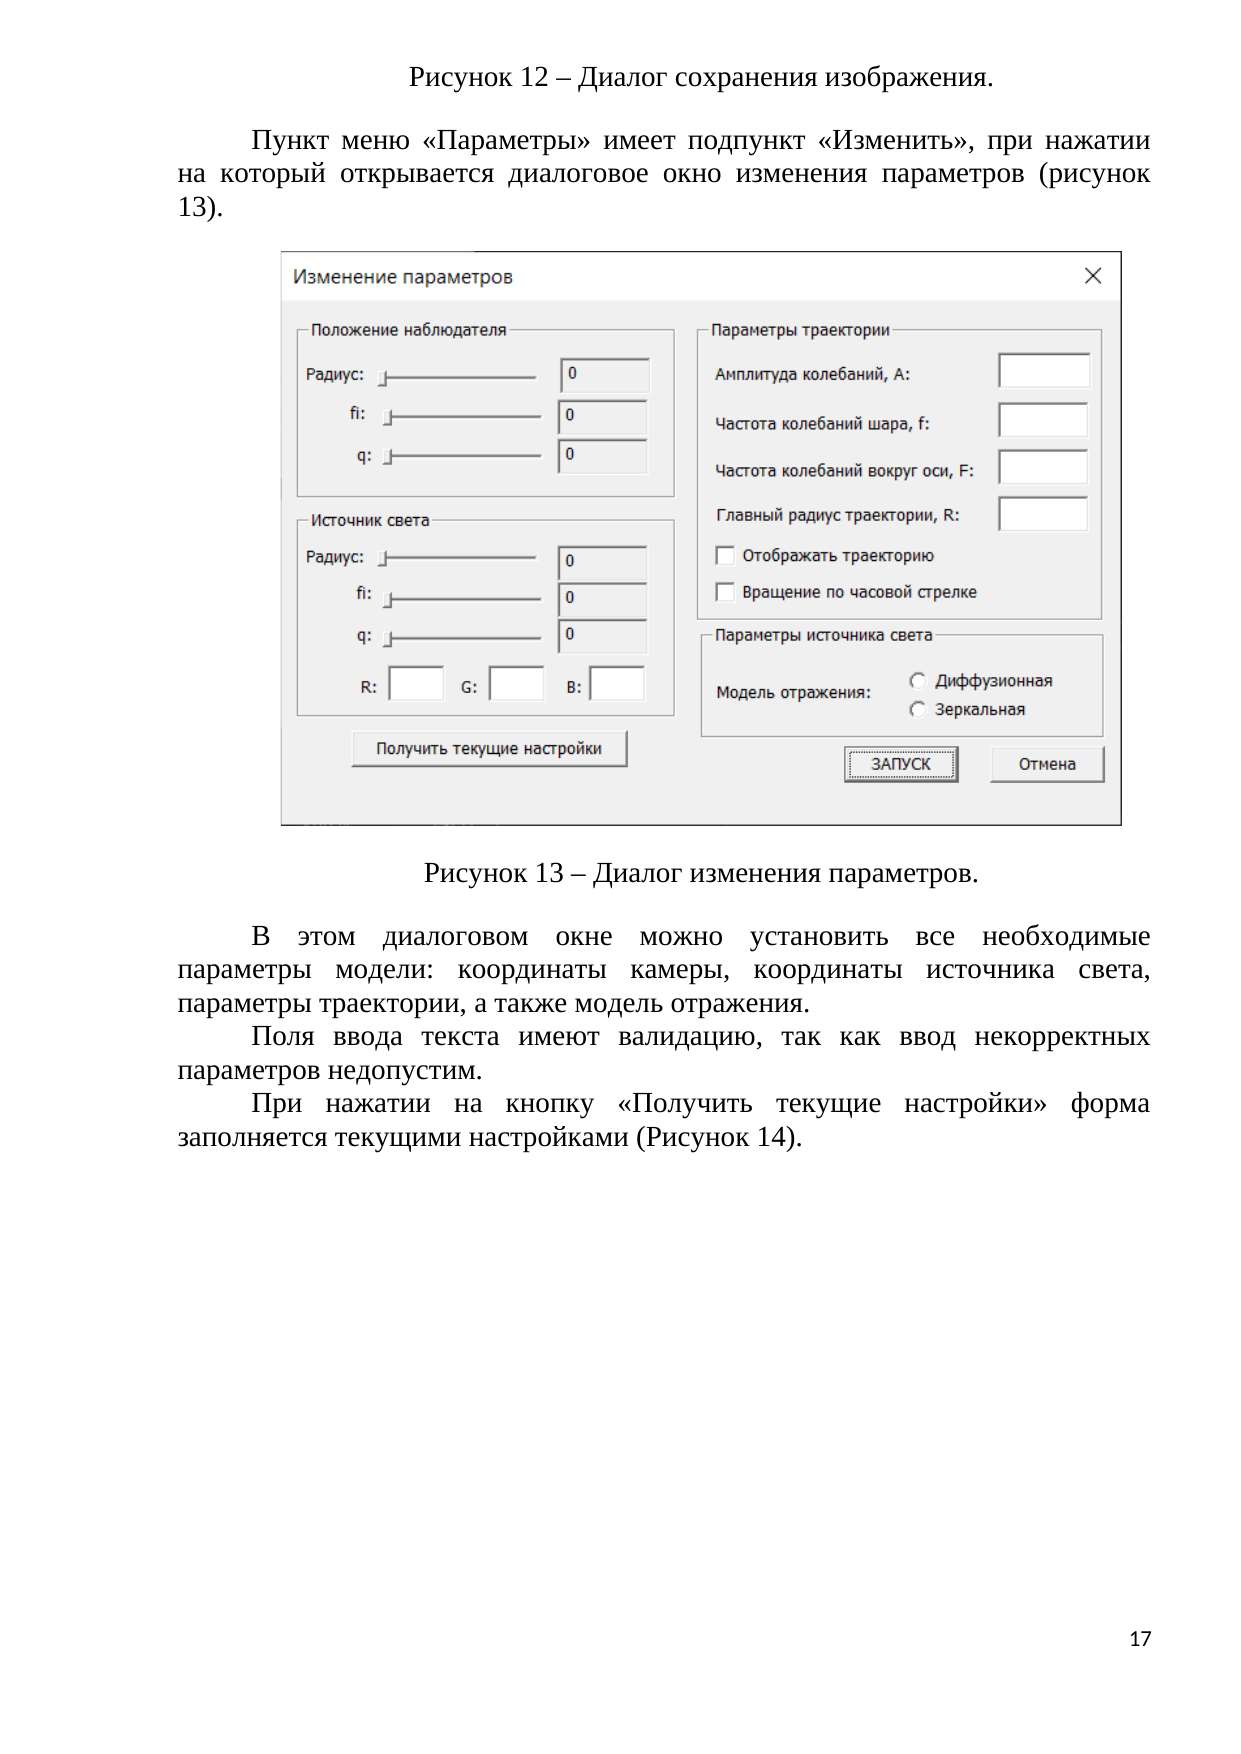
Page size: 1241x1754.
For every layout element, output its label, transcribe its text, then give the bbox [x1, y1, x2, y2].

picture [280, 251, 1122, 826]
text Рисунок 12 – Диалог сохранения изображения. [177, 59, 1152, 93]
text Пункт меню «Параметры» имеет подпункт «Изменить», при нажатии на который открывается диалоговое окно изменения параметров (рисунок 13). [177, 122, 1152, 222]
text Поля ввода текста имеют валидацию, так как ввод некорректных параметров недопустим. [177, 1018, 1152, 1085]
text При нажатии на кнопку «Получить текущие настройки» форма заполняется текущими настройками (Рисунок 14). [177, 1085, 1152, 1152]
text В этом диалоговом окне можно установить все необходимые параметры модели: координаты камеры, координаты источника света, параметры траектории, а также модель отражения. [177, 918, 1152, 1018]
text Рисунок 13 – Диалог изменения параметров. [177, 855, 1152, 888]
